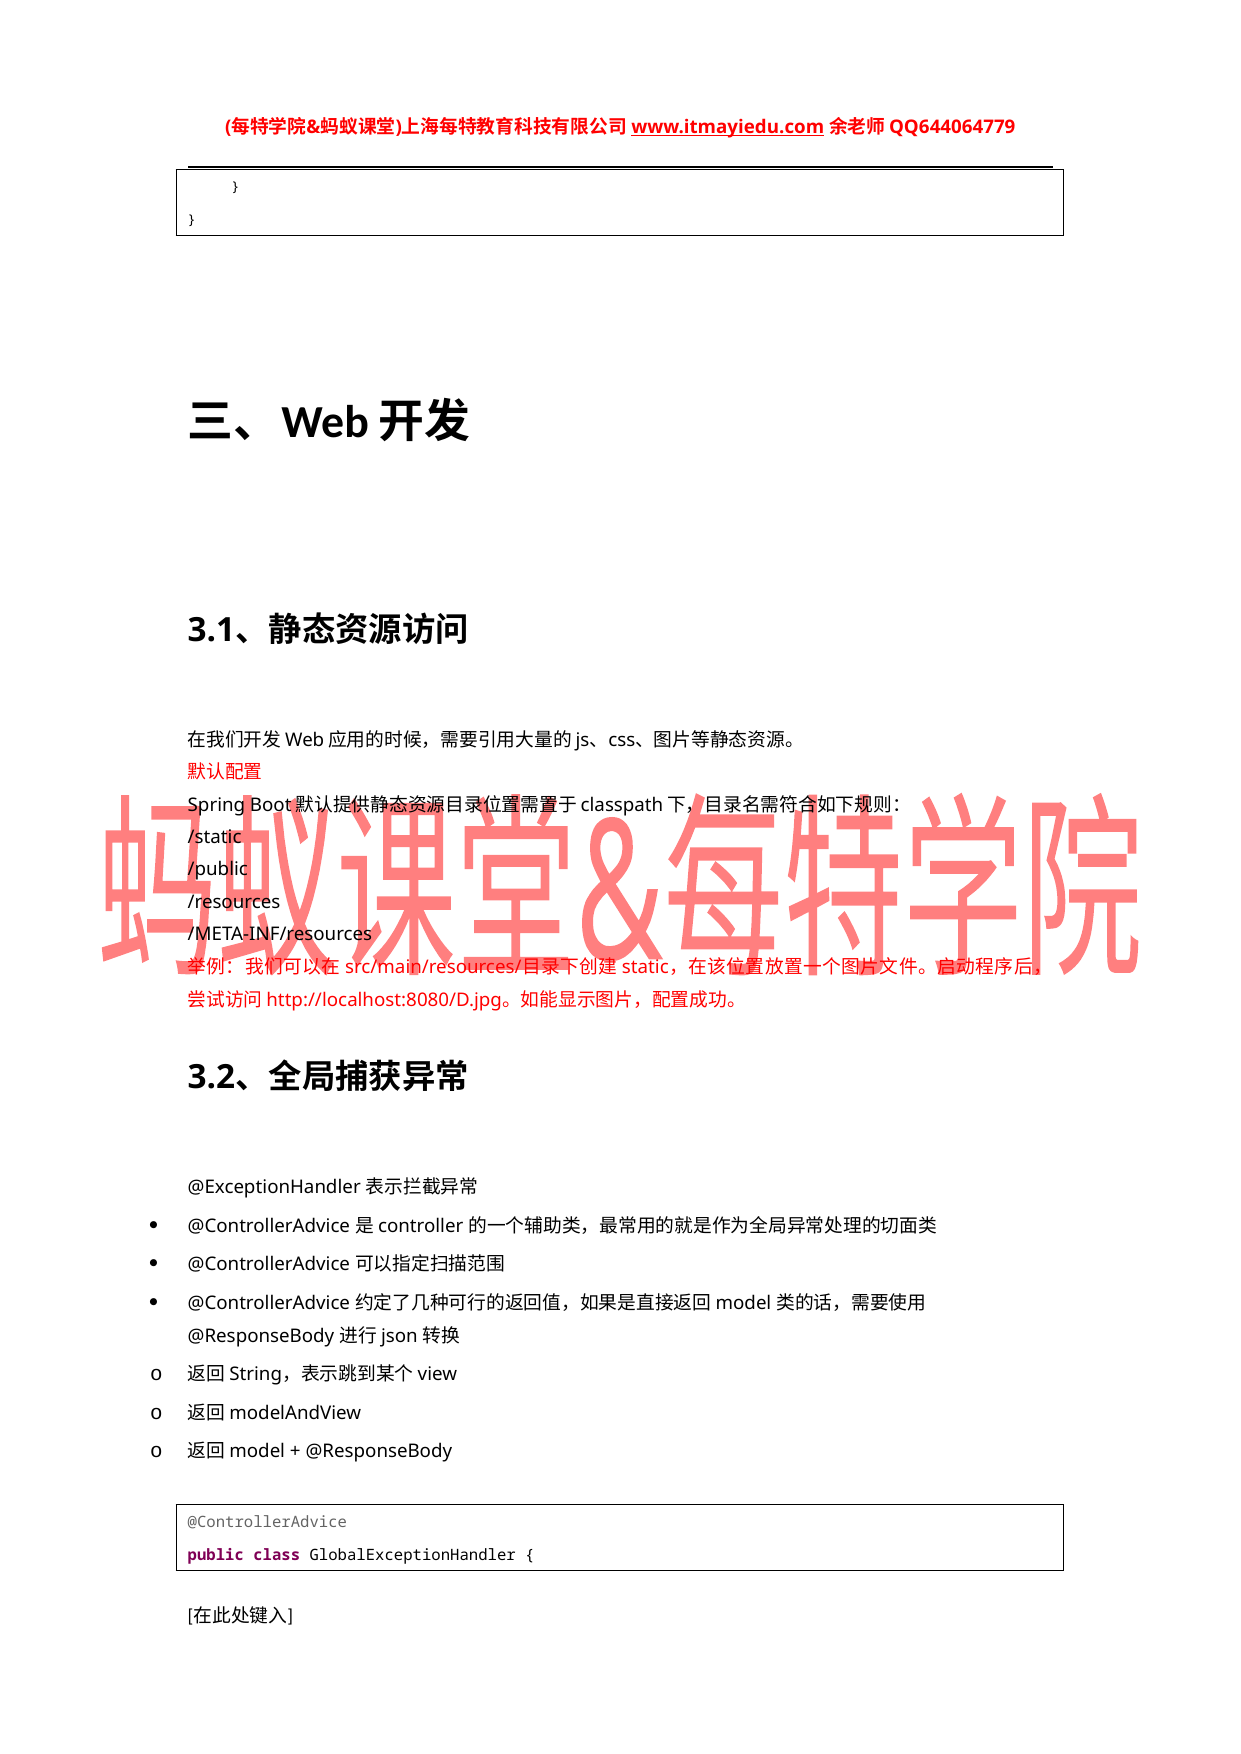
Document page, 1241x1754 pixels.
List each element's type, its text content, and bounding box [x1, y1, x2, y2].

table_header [177, 170, 1063, 235]
text /static [187, 819, 1053, 852]
list 返回 String，表示跳到某个 view [150, 1356, 1053, 1389]
text 在我们开发Web应用的时候，需要引用大量的js、css、图片等静态资源。 [187, 722, 1053, 754]
text /resources [187, 884, 1053, 917]
subtitle 3.2、全局捕获异常 [187, 1042, 1053, 1107]
subtitle 3.1、静态资源访问 [187, 594, 1053, 659]
list 返回 modelAndView [150, 1395, 1053, 1428]
list 返回 model + @ResponseBody [150, 1434, 1053, 1466]
text /public [187, 852, 1053, 884]
text @ExceptionHandler 表示拦截异常 [187, 1169, 1053, 1201]
text Spring Boot默认提供静态资源目录位置需置于classpath下，目录名需符合如下规则： [187, 787, 1053, 819]
list @ControllerAdvice 是 controller 的一个辅助类，最常用的就是作为全局异常处理的切面类 [150, 1208, 1053, 1240]
list @ControllerAdvice 约定了几种可行的返回值，如果是直接返回 model 类的话，需要使用 @ResponseBody 进行 json 转换 [150, 1285, 1053, 1350]
list @ControllerAdvice 可以指定扫描范围 [150, 1246, 1053, 1279]
text 默认配置 [187, 754, 1053, 787]
subtitle Web开发 [187, 369, 1053, 467]
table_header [177, 1505, 1063, 1570]
text /META-INF/resources [187, 917, 1053, 949]
text 举例：我们可以在src/main/resources/目录下创建static，在该位置放置一个图片文件。启动程序后，尝试访问http://localhost:8080/D.jpg。如能显示图片，配置成功。 [187, 949, 1053, 1014]
